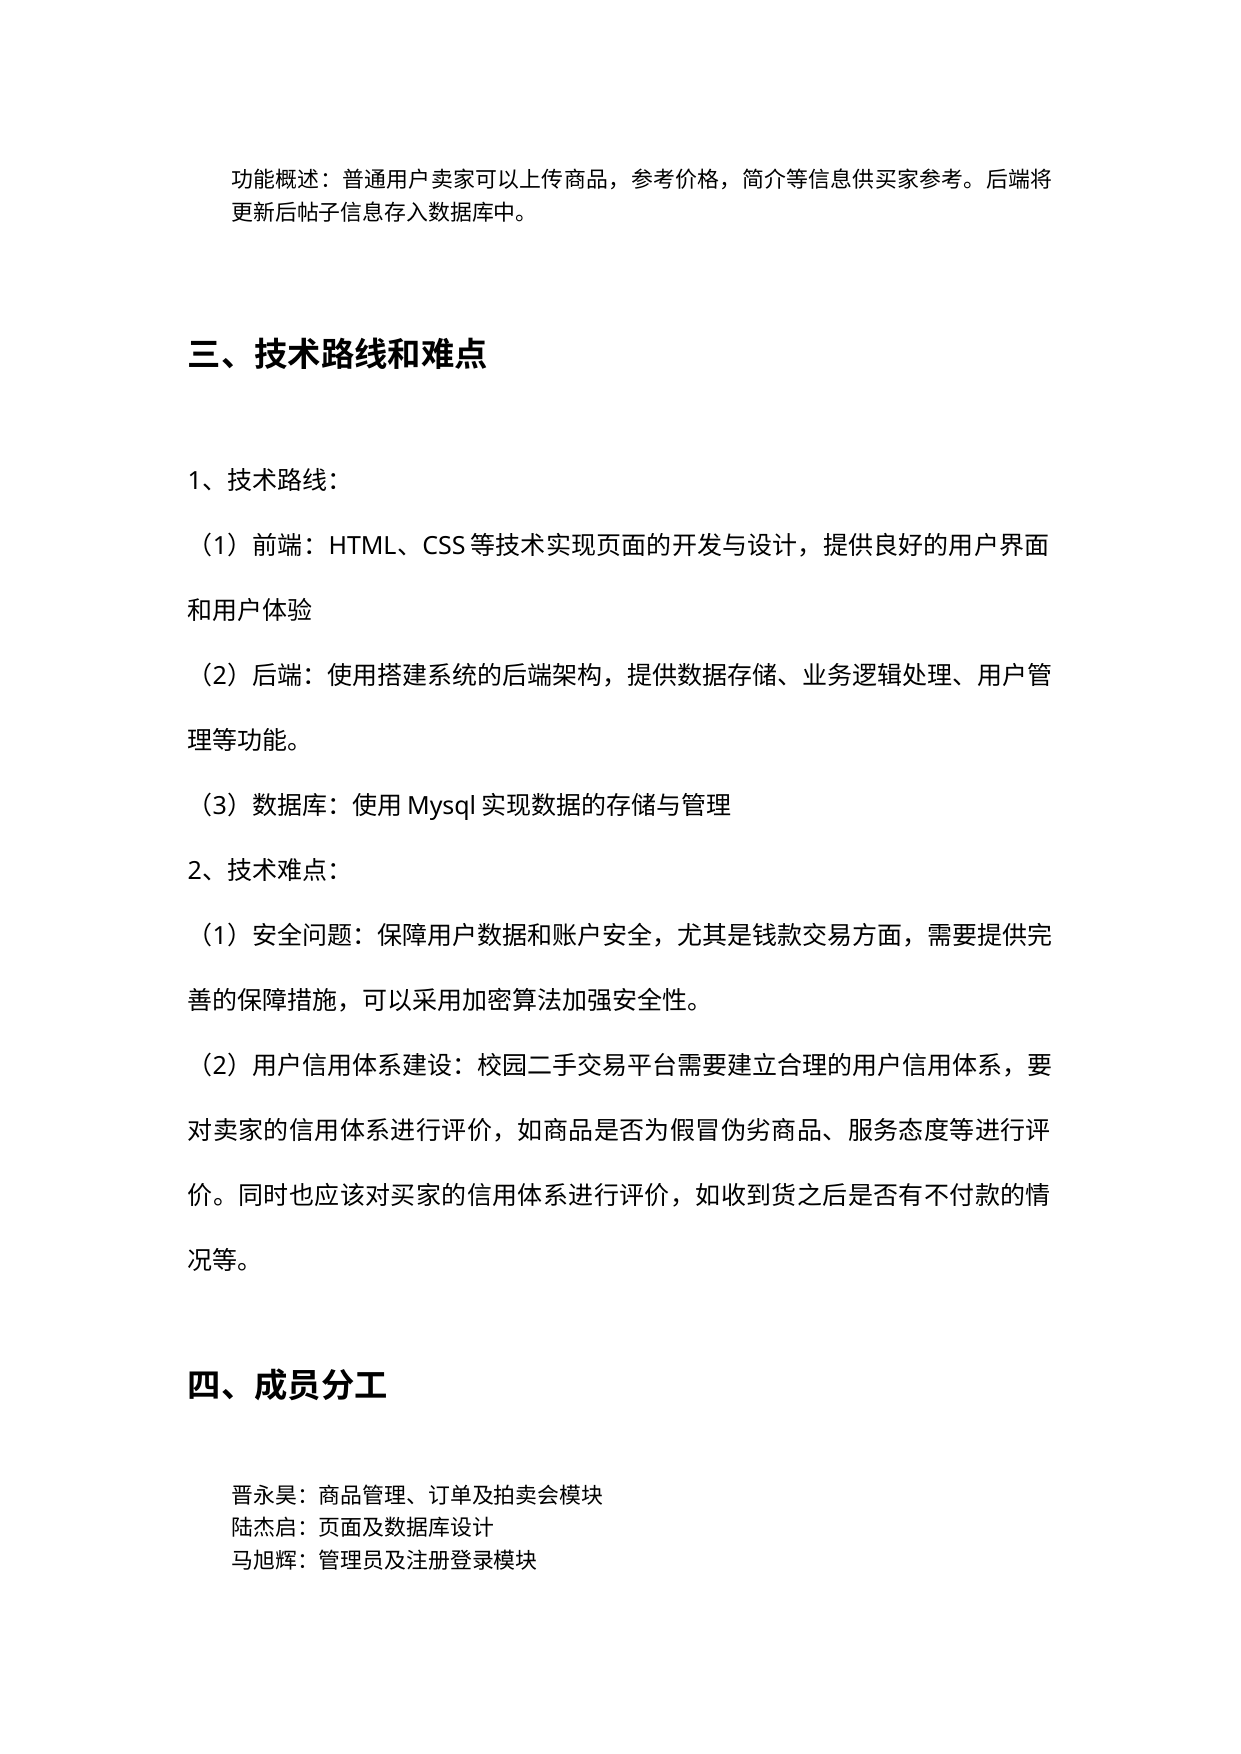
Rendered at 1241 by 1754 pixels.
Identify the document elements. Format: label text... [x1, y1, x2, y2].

subtitle 四、成员分工 [187, 1350, 1053, 1415]
subtitle 三、技术路线和难点 [187, 319, 1053, 384]
text （1）前端：HTML、CSS等技术实现页面的开发与设计，提供良好的用户界面和用户体验 [187, 511, 1053, 641]
text 1、技术路线： [187, 446, 1053, 511]
text 2、技术难点： [187, 836, 1053, 901]
text （1）安全问题：保障用户数据和账户安全，尤其是钱款交易方面，需要提供完善的保障措施，可以采用加密算法加强安全性。 [187, 901, 1053, 1031]
text （2）用户信用体系建设：校园二手交易平台需要建立合理的用户信用体系，要对卖家的信用体系进行评价，如商品是否为假冒伪劣商品、服务态度等进行评价。同时也应该对买家的信用体系进行评价，如收到货之后是否有不付款的情况等。 [187, 1031, 1053, 1291]
text 马旭辉：管理员及注册登录模块 [187, 1542, 1053, 1575]
text 晋永昊：商品管理、订单及拍卖会模块 [187, 1477, 1053, 1510]
text （3）数据库：使用Mysql实现数据的存储与管理 [187, 771, 1053, 836]
text 功能概述：普通用户卖家可以上传商品，参考价格，简介等信息供买家参考。后端将更新后帖子信息存入数据库中。 [231, 162, 1053, 227]
text 陆杰启：页面及数据库设计 [187, 1510, 1053, 1542]
text （2）后端：使用搭建系统的后端架构，提供数据存储、业务逻辑处理、用户管理等功能。 [187, 641, 1053, 771]
